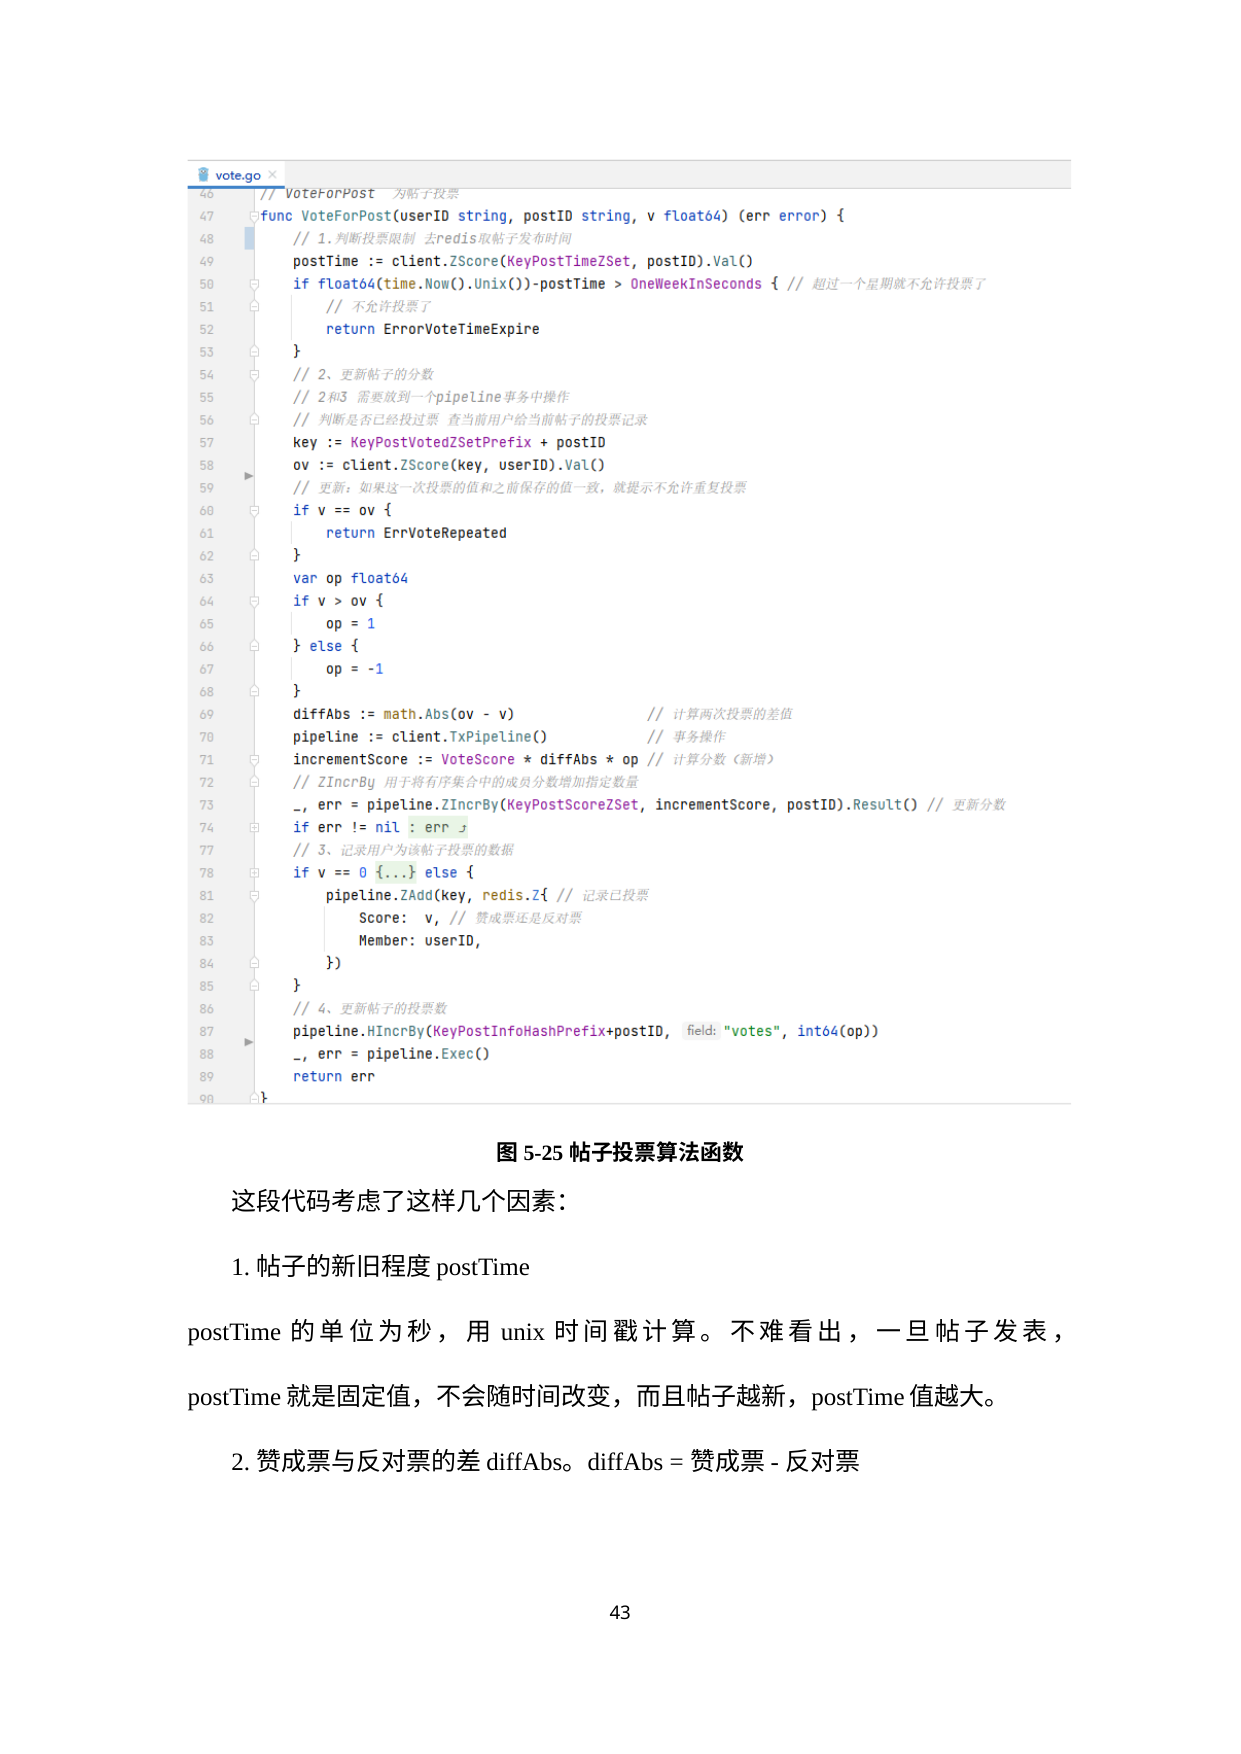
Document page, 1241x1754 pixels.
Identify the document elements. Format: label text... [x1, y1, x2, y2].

picture [187, 159, 1072, 1105]
list 赞成票与反对票的差diffAbs。diffAbs = 赞成票 - 反对票 [187, 1427, 1053, 1492]
text 这段代码考虑了这样几个因素： [187, 1167, 1053, 1232]
list postTime的单位为秒，用unix时间戳计算。不难看出，一旦帖子发表，postTime就是固定值，不会随时间改变，而且帖子越新，postTime值越大。 [187, 1297, 1053, 1427]
text 图 5-25 帖子投票算法函数 [187, 1135, 1053, 1167]
list 帖子的新旧程度postTime [187, 1232, 1053, 1297]
